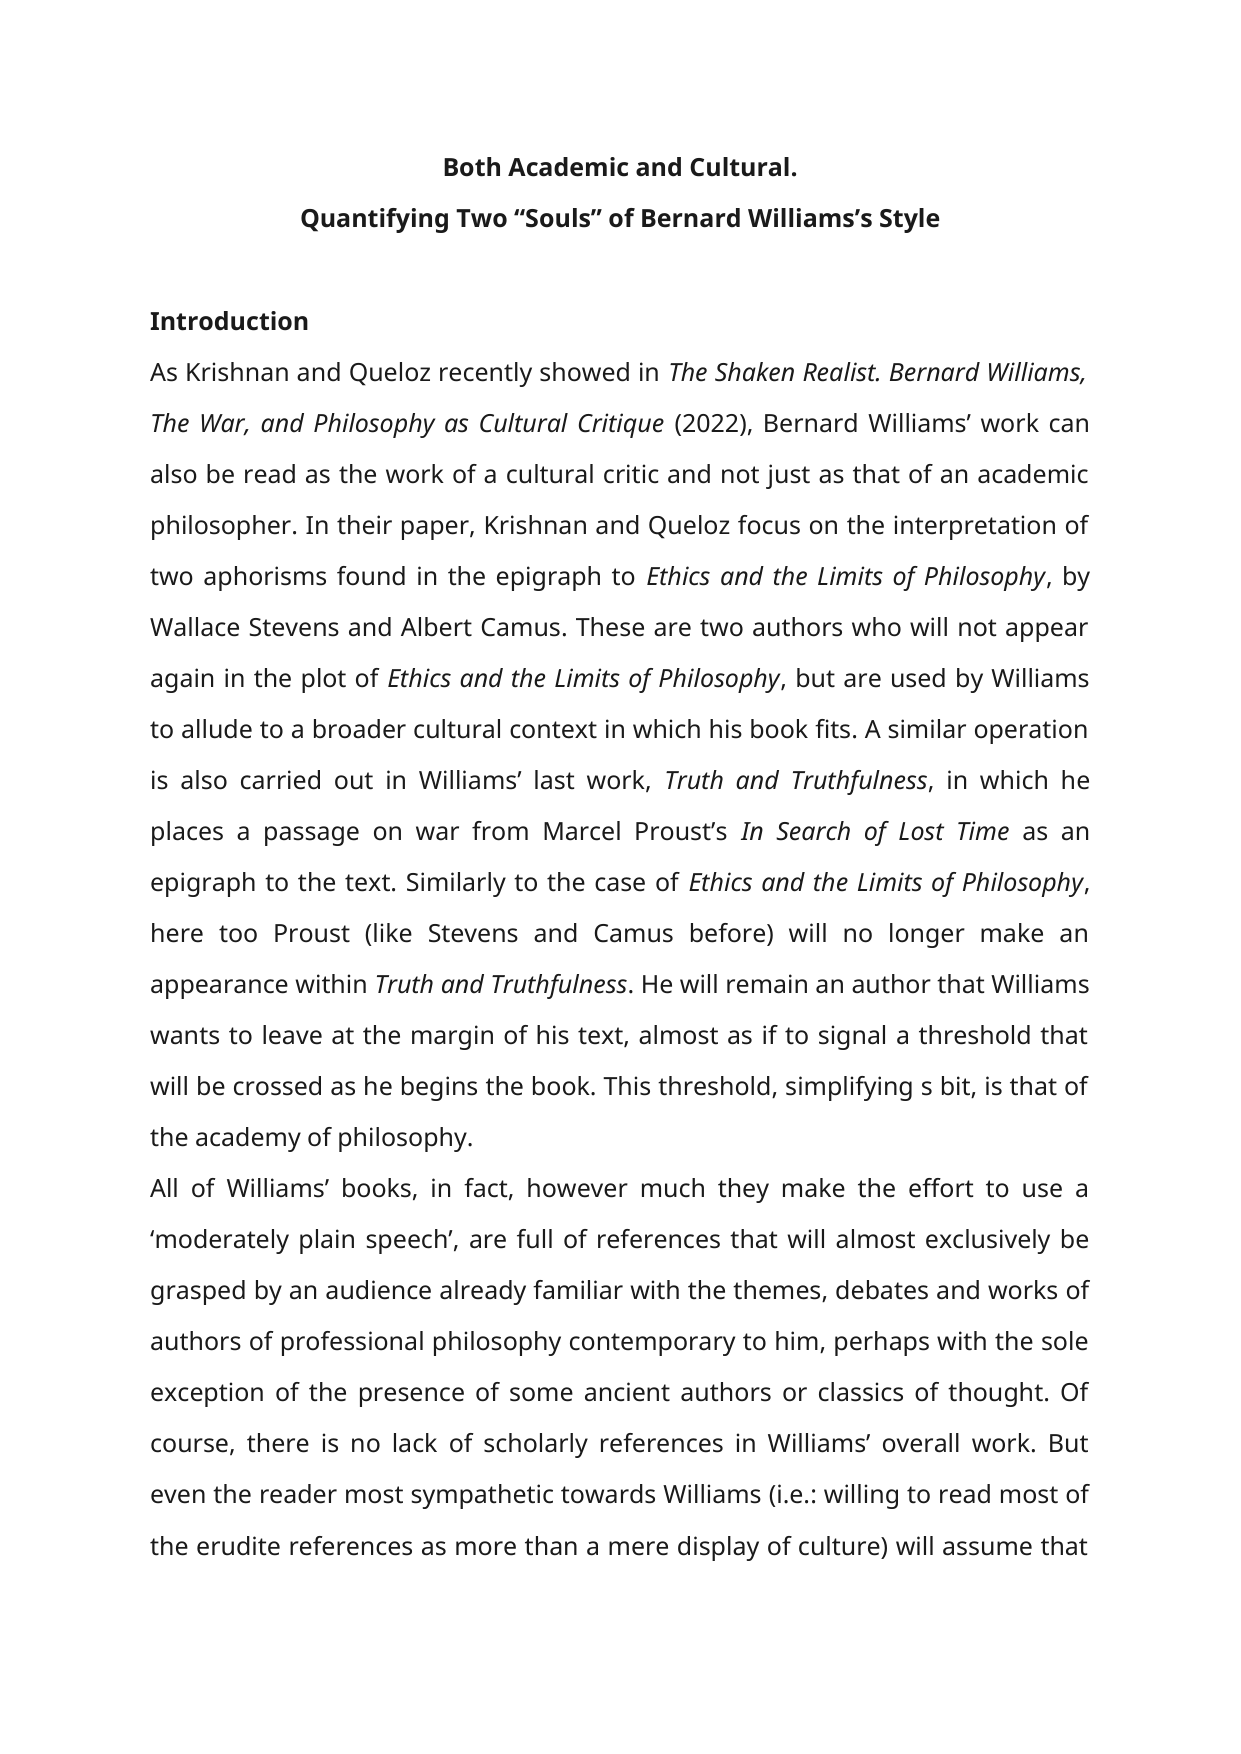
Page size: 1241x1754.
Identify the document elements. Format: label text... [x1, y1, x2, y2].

text Both Academic and Cultural. [150, 150, 1090, 184]
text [150, 1171, 1090, 1562]
text Quantifying Two “Souls” of Bernard Williams’s Style [150, 201, 1090, 235]
text Introduction [150, 303, 1090, 337]
text As Krishnan and Queloz recently showed in The Shaken Realist. Bernard Williams, The War, and Philosophy as Cultural Critique (2022), Bernard Williams’ work can also be read as the work of a cultural critic and not just as that of an academic philosopher. In their paper, Krishnan and Queloz focus on the interpretation of two aphorisms found in the epigraph to Ethics and the Limits of Philosophy, by Wallace Stevens and Albert Camus. These are two authors who will not appear again in the plot of Ethics and the Limits of Philosophy, but are used by Williams to allude to a broader cultural context in which his book fits. A similar operation is also carried out in Williams’ last work, Truth and Truthfulness, in which he places a passage on war from Marcel Proust’s In Search of Lost Time as an epigraph to the text. Similarly to the case of Ethics and the Limits of Philosophy, here too Proust (like Stevens and Camus before) will no longer make an appearance within Truth and Truthfulness. He will remain an author that Williams wants to leave at the margin of his text, almost as if to signal a threshold that will be crossed as he begins the book. This threshold, simplifying s bit, is that of the academy of philosophy. [150, 354, 1090, 1154]
